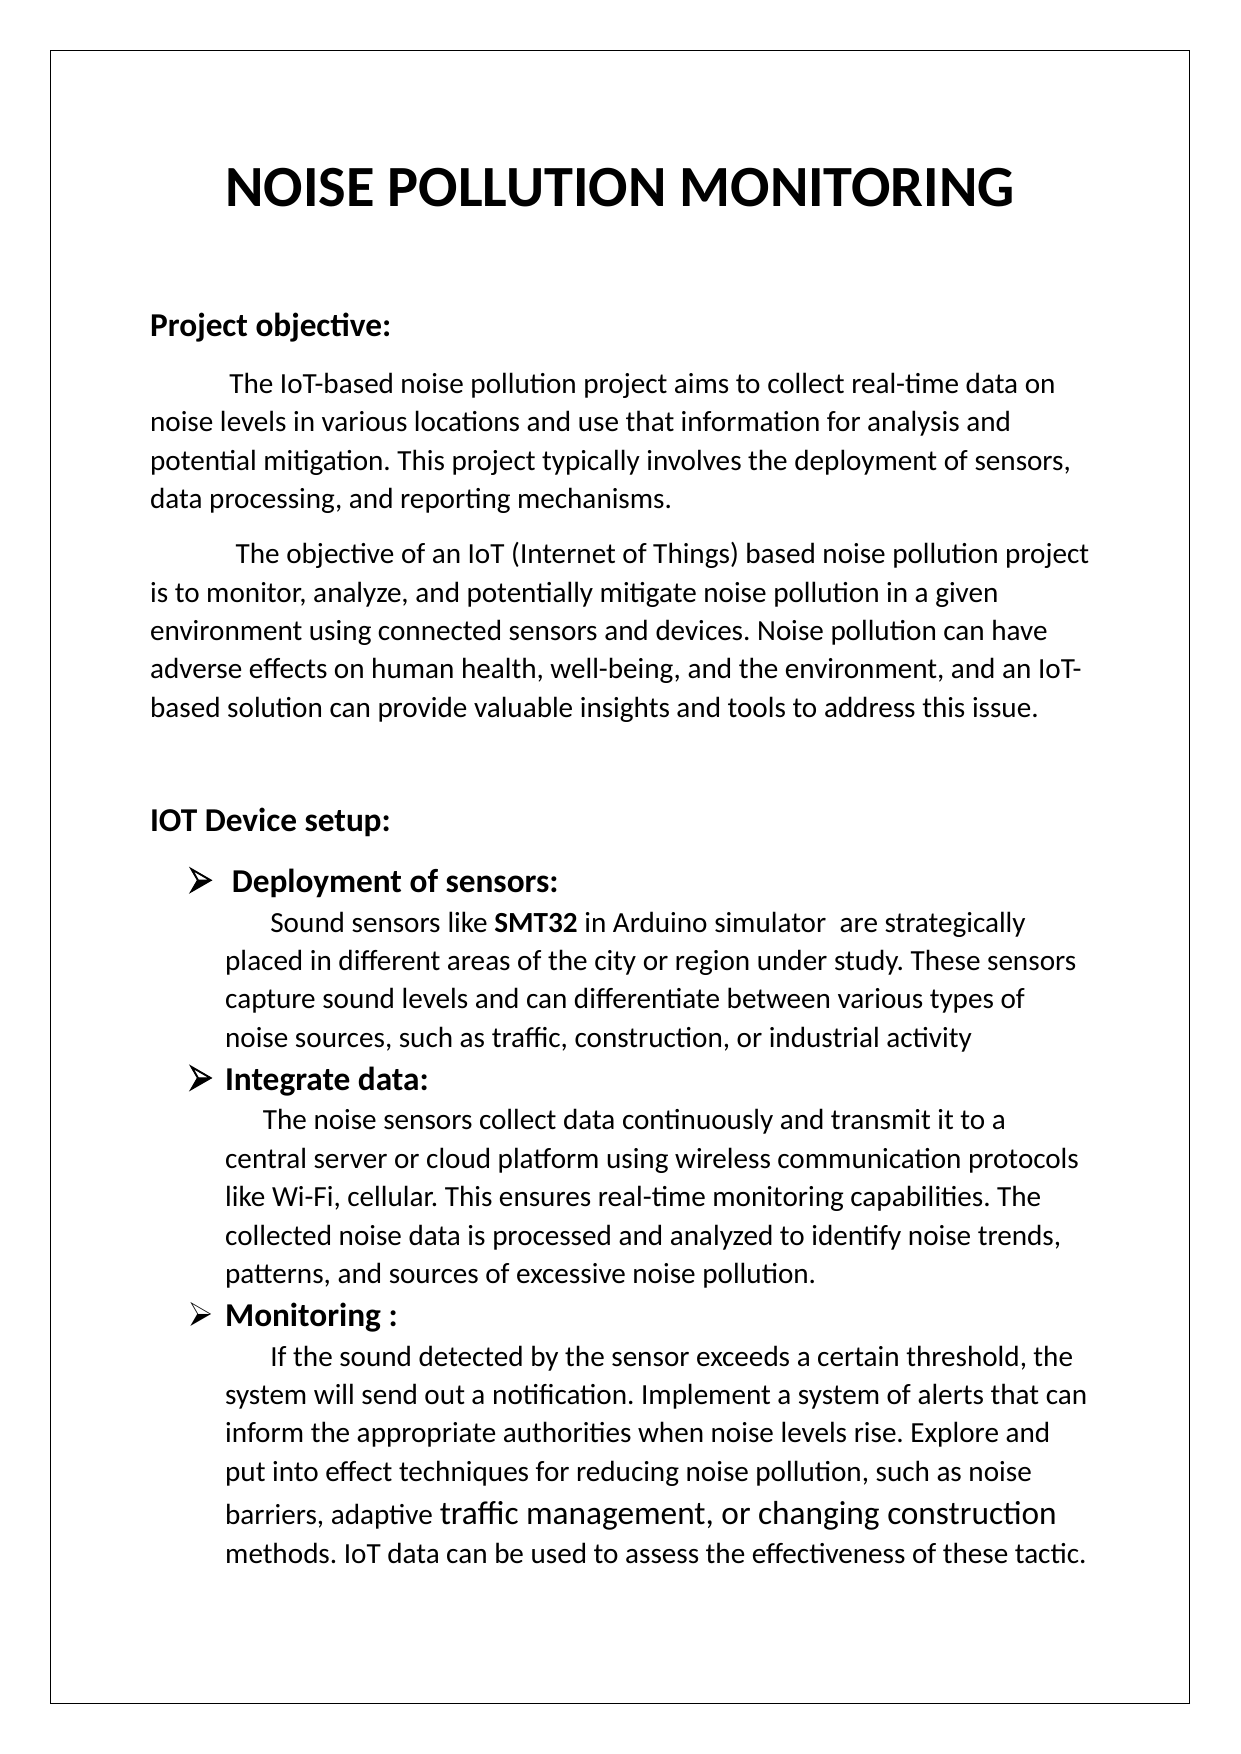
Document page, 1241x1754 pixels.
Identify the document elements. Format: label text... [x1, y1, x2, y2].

list Deployment of sensors: [187, 860, 1090, 901]
list The noise sensors collect data continuously and transmit it to a central server or cloud platform using wireless communication protocols like Wi-Fi, cellular. This ensures real-time monitoring capabilities. The collected noise data is processed and analyzed to identify noise trends, patterns, and sources of excessive noise pollution. [225, 1101, 1090, 1291]
list Integrate data: [187, 1057, 1090, 1098]
text Project objective: [150, 304, 1090, 345]
text The IoT-based noise pollution project aims to collect real-time data on noise levels in various locations and use that information for analysis and potential mitigation. This project typically involves the deployment of sensors, data processing, and reporting mechanisms. [150, 365, 1090, 516]
text NOISE POLLUTION MONITORING [150, 150, 1090, 221]
text The objective of an IoT (Internet of Things) based noise pollution project is to monitor, analyze, and potentially mitigate noise pollution in a given environment using connected sensors and devices. Noise pollution can have adverse effects on human health, well-being, and the environment, and an IoT-based solution can provide valuable insights and tools to address this issue. [150, 535, 1090, 724]
text IOT Device setup: [150, 799, 1090, 840]
list Monitoring : [187, 1294, 1090, 1334]
list If the sound detected by the sensor exceeds a certain threshold, the system will send out a notification. Implement a system of alerts that can inform the appropriate authorities when noise levels rise. Explore and put into effect techniques for reducing noise pollution, such as noise barriers, adaptive traffic management, or changing construction methods. IoT data can be used to assess the effectiveness of these tactic. [225, 1338, 1090, 1571]
list Sound sensors like SMT32 in Arduino simulator are strategically placed in different areas of the city or region under study. These sensors capture sound levels and can differentiate between various types of noise sources, such as traffic, construction, or industrial activity [225, 904, 1090, 1055]
